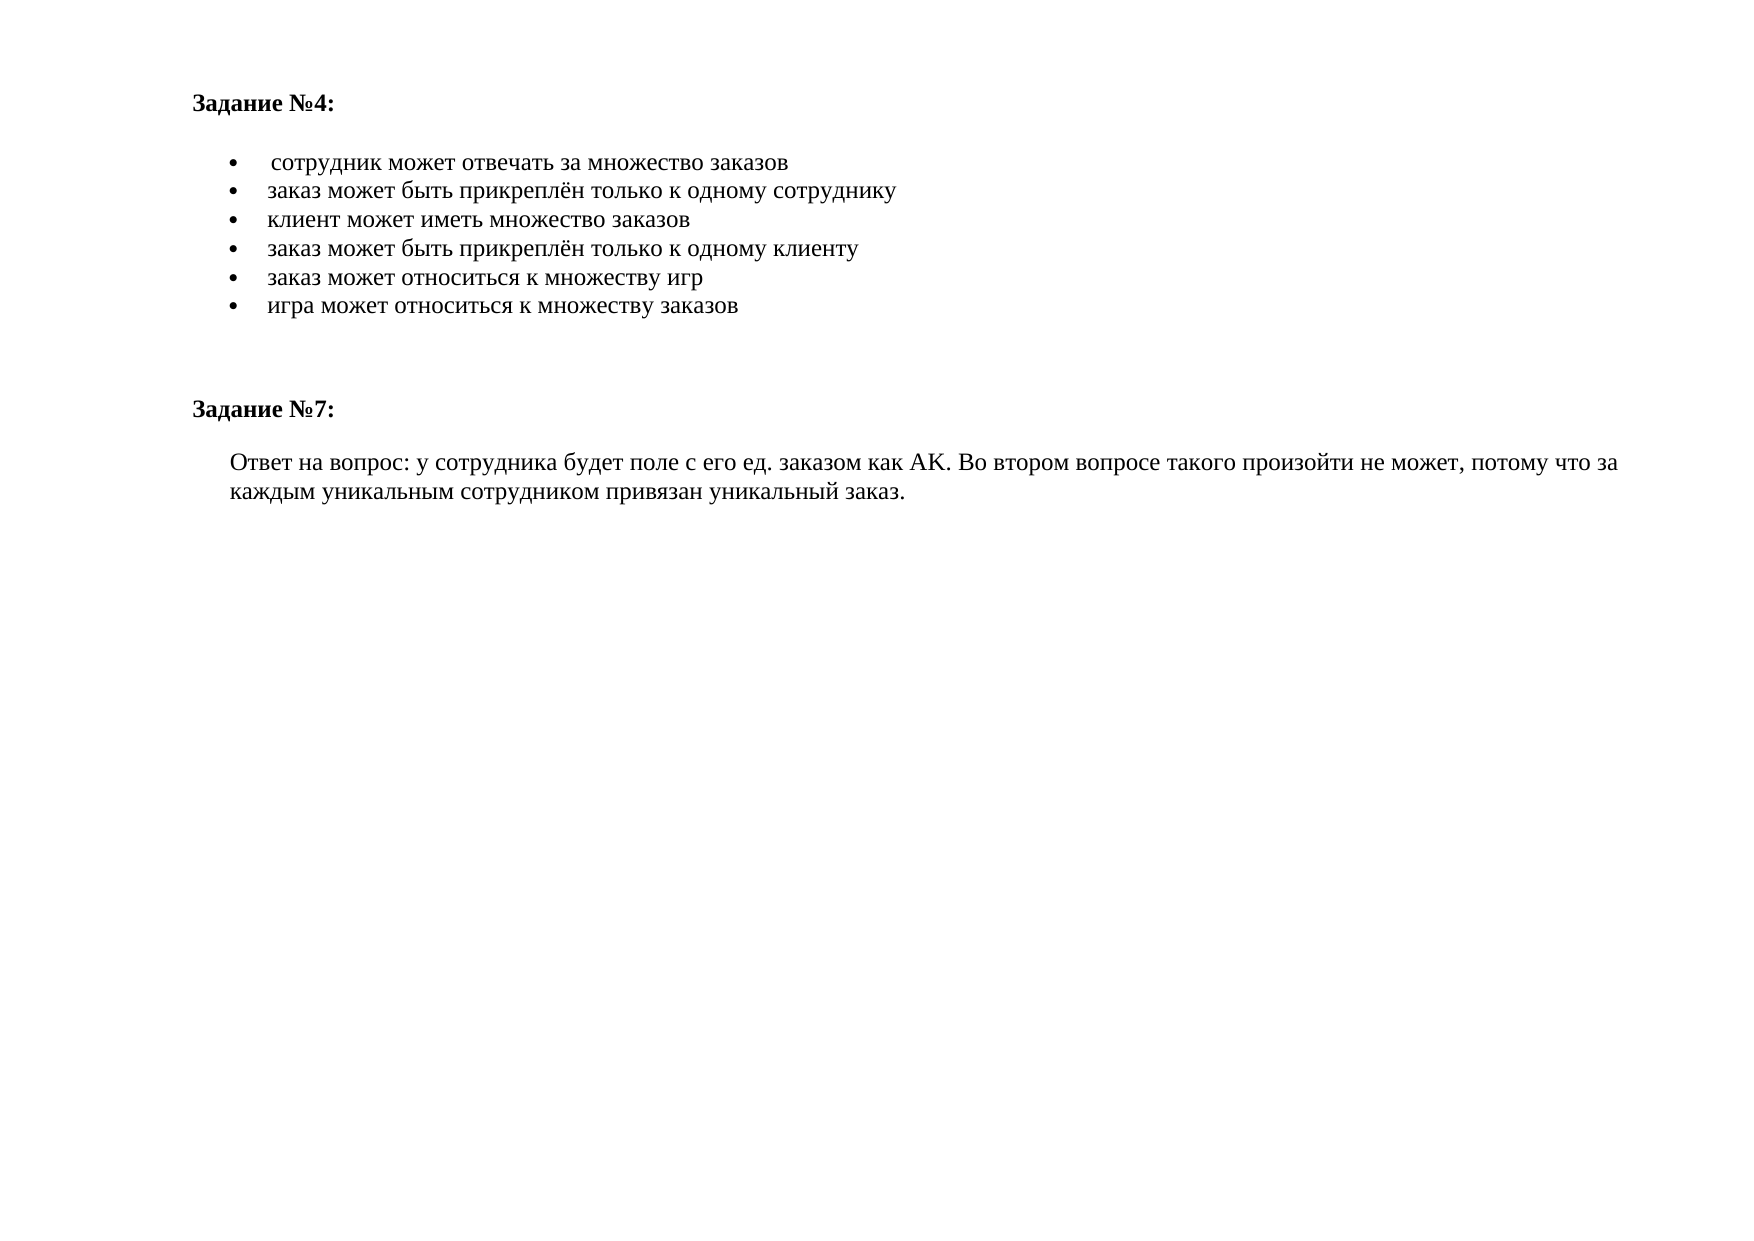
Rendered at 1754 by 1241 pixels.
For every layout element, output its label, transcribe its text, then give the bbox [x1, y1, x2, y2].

list игра может относиться к множеству заказов [229, 290, 1636, 319]
text Задание №4: [192, 88, 1636, 117]
text Ответ на вопрос: у сотрудника будет поле с его ед. заказом как АK. Во втором вопросе такого произойти не может, потому что за каждым уникальным сотрудником привязан уникальный заказ. [229, 447, 1636, 505]
list заказ может относиться к множеству игр [229, 262, 1636, 290]
list сотрудник может отвечать за множество заказов [229, 147, 1636, 175]
list клиент может иметь множество заказов [229, 204, 1636, 233]
list заказ может быть прикреплён только к одному сотруднику [229, 175, 1636, 204]
text Задание №7: [192, 394, 1636, 422]
list заказ может быть прикреплён только к одному клиенту [229, 233, 1636, 262]
